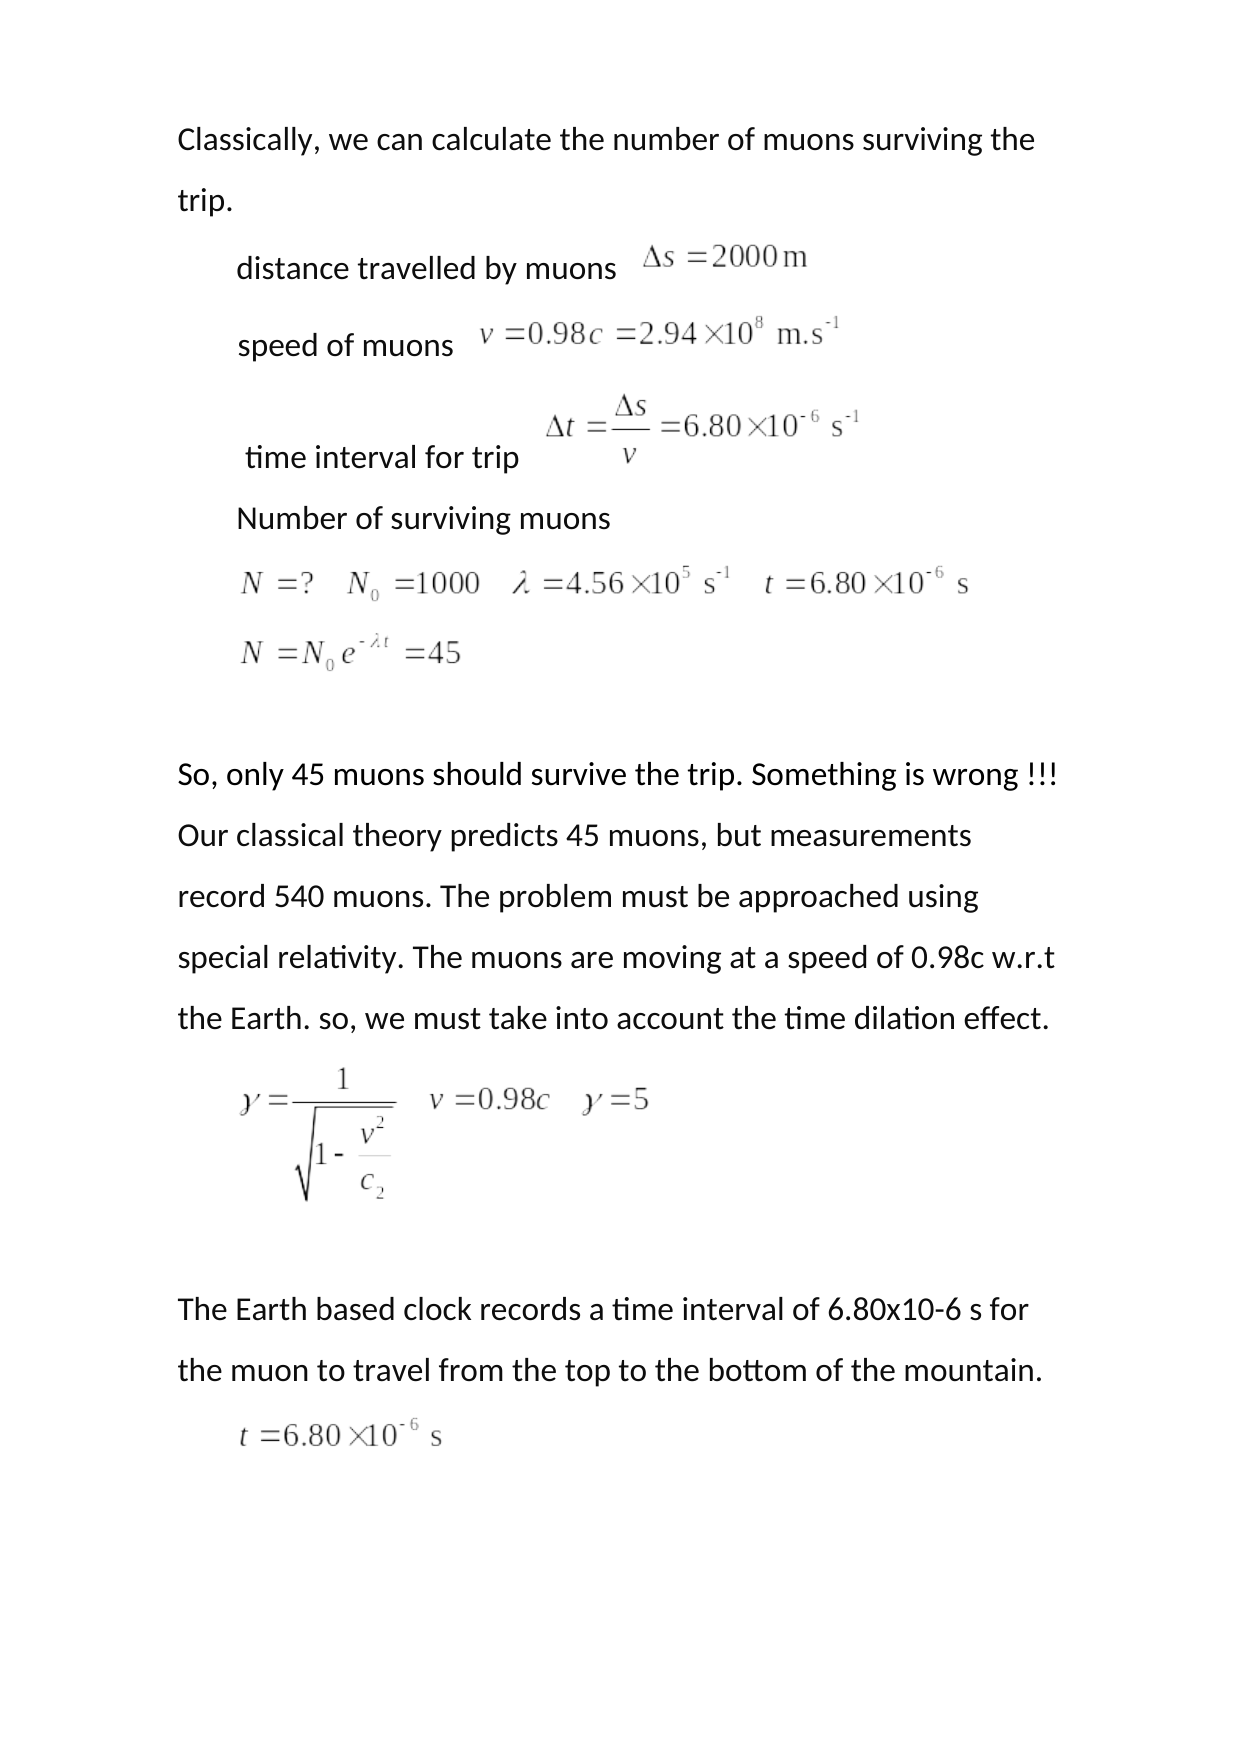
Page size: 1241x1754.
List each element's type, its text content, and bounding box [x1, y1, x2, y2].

text Our classical theory predicts 45 muons, but measurements record 540 muons. The problem must be approached using special relativity. The muons are moving at a speed of 0.98c w.r.t the Earth. so, we must take into account the time dilation effect. [177, 814, 1063, 1038]
text time interval for trip [177, 385, 1063, 477]
text distance travelled by muons [177, 240, 1063, 288]
text Classically, we can calculate the number of muons surviving the trip. [177, 118, 1063, 220]
text The Earth based clock records a time interval of 6.80x10-6 s for the muon to travel from the top to the bottom of the mountain. [177, 1288, 1063, 1390]
text So, only 45 muons should survive the trip. Something is wrong !!! [177, 753, 1063, 794]
text Number of surviving muons [177, 497, 1063, 538]
text speed of muons [177, 308, 1063, 364]
